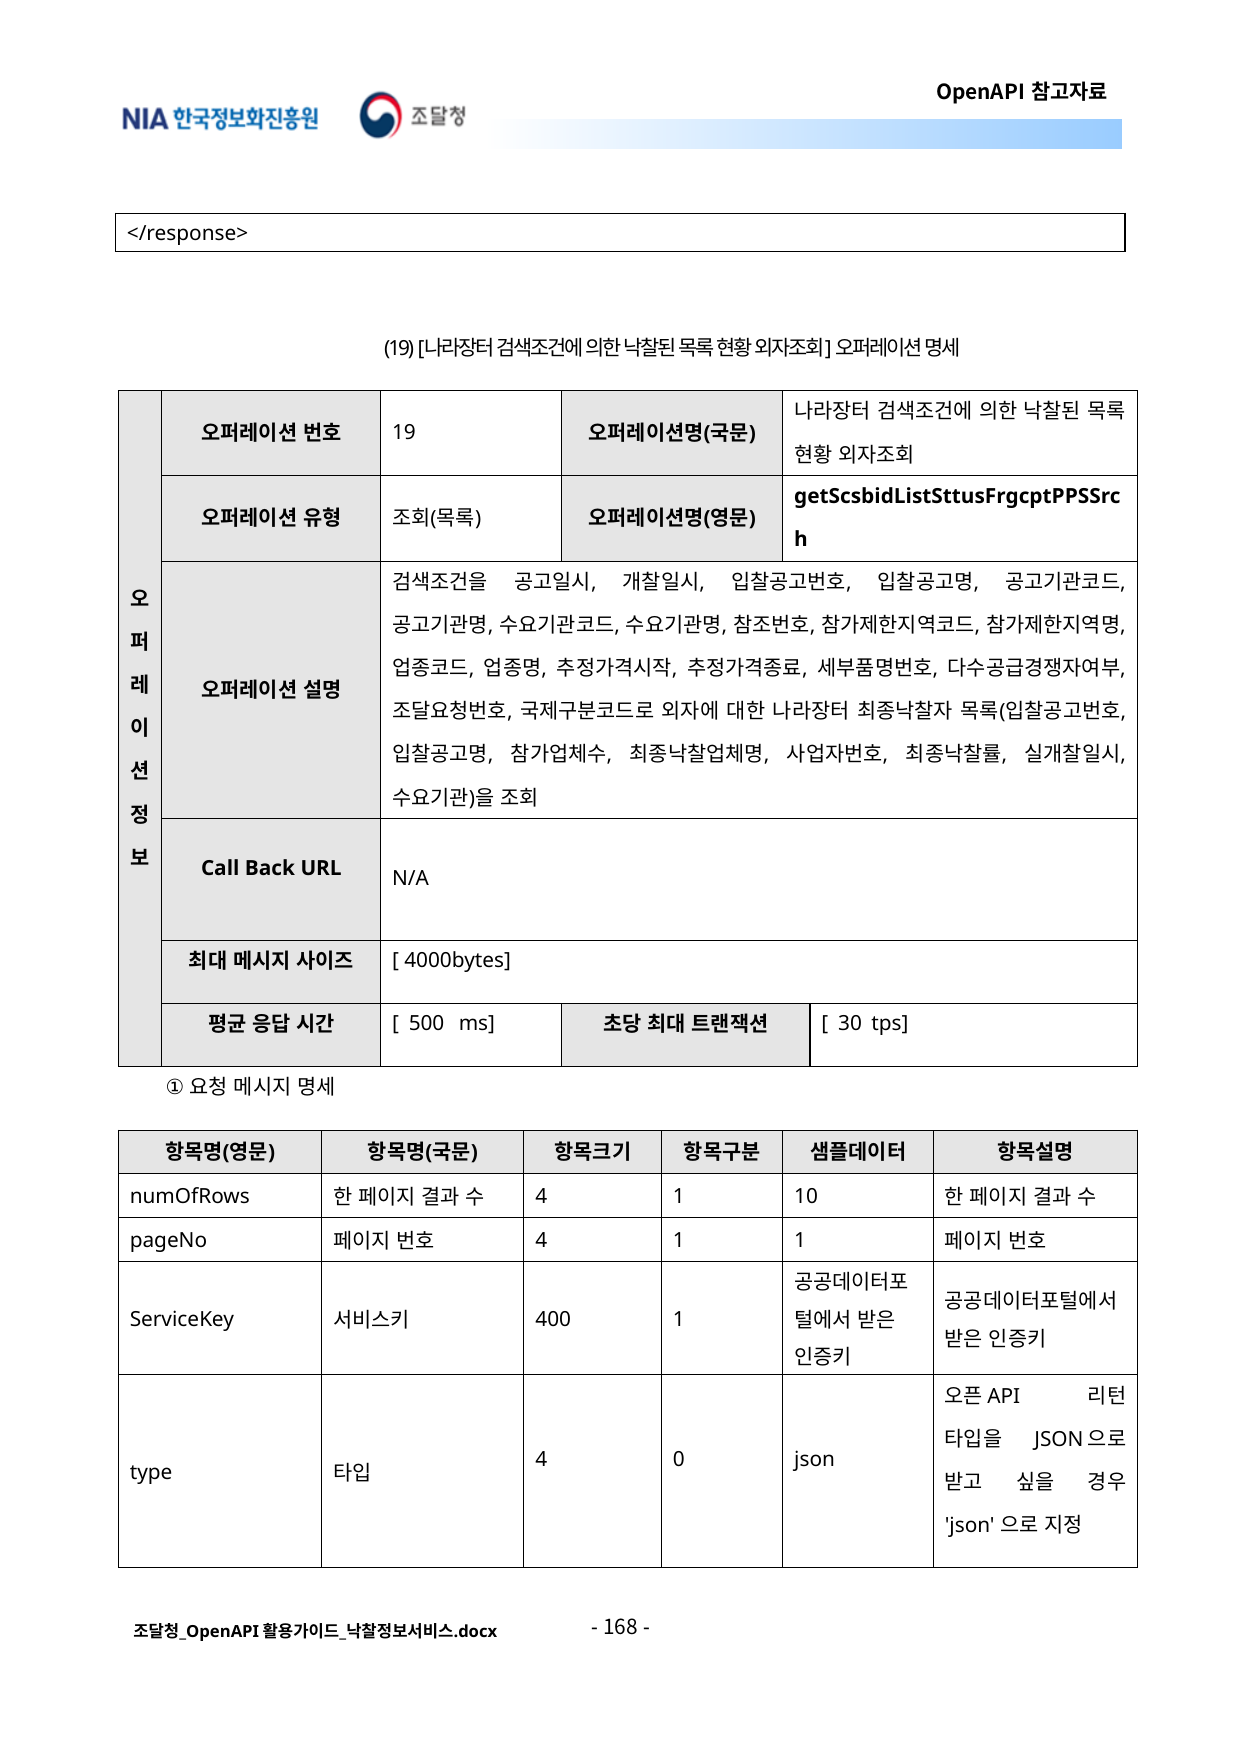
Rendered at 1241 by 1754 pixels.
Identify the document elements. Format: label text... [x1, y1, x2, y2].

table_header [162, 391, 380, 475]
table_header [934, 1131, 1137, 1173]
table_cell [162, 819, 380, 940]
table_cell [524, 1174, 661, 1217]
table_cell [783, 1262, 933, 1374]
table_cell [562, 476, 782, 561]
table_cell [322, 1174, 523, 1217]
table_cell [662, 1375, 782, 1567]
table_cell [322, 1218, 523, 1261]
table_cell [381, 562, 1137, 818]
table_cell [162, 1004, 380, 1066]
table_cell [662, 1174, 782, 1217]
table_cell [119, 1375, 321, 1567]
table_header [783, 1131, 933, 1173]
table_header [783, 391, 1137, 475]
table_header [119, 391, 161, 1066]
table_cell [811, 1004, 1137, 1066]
subtitle [나라장터 검색조건에 의한 낙찰된 목록 현황 외자조회] 오퍼레이션 명세 [384, 327, 1122, 365]
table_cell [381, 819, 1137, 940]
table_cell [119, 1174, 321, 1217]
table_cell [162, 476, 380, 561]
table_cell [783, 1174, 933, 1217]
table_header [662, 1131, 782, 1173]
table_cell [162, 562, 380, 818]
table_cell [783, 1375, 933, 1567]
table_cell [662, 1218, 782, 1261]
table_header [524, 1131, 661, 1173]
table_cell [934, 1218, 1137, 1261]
picture [118, 88, 472, 145]
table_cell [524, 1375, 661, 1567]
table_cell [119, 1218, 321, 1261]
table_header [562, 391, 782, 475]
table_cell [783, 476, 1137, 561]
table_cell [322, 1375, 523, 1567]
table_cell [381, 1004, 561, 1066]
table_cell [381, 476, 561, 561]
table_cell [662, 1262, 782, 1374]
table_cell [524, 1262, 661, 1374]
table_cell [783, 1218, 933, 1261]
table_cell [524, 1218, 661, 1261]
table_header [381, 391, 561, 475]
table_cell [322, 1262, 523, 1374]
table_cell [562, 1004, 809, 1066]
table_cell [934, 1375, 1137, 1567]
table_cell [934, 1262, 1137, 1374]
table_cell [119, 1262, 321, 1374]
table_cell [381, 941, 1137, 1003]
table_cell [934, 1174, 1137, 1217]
subtitle 요청 메시지 명세 [165, 1067, 1122, 1104]
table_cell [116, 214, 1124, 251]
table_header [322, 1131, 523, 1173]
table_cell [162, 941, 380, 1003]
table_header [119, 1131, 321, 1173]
